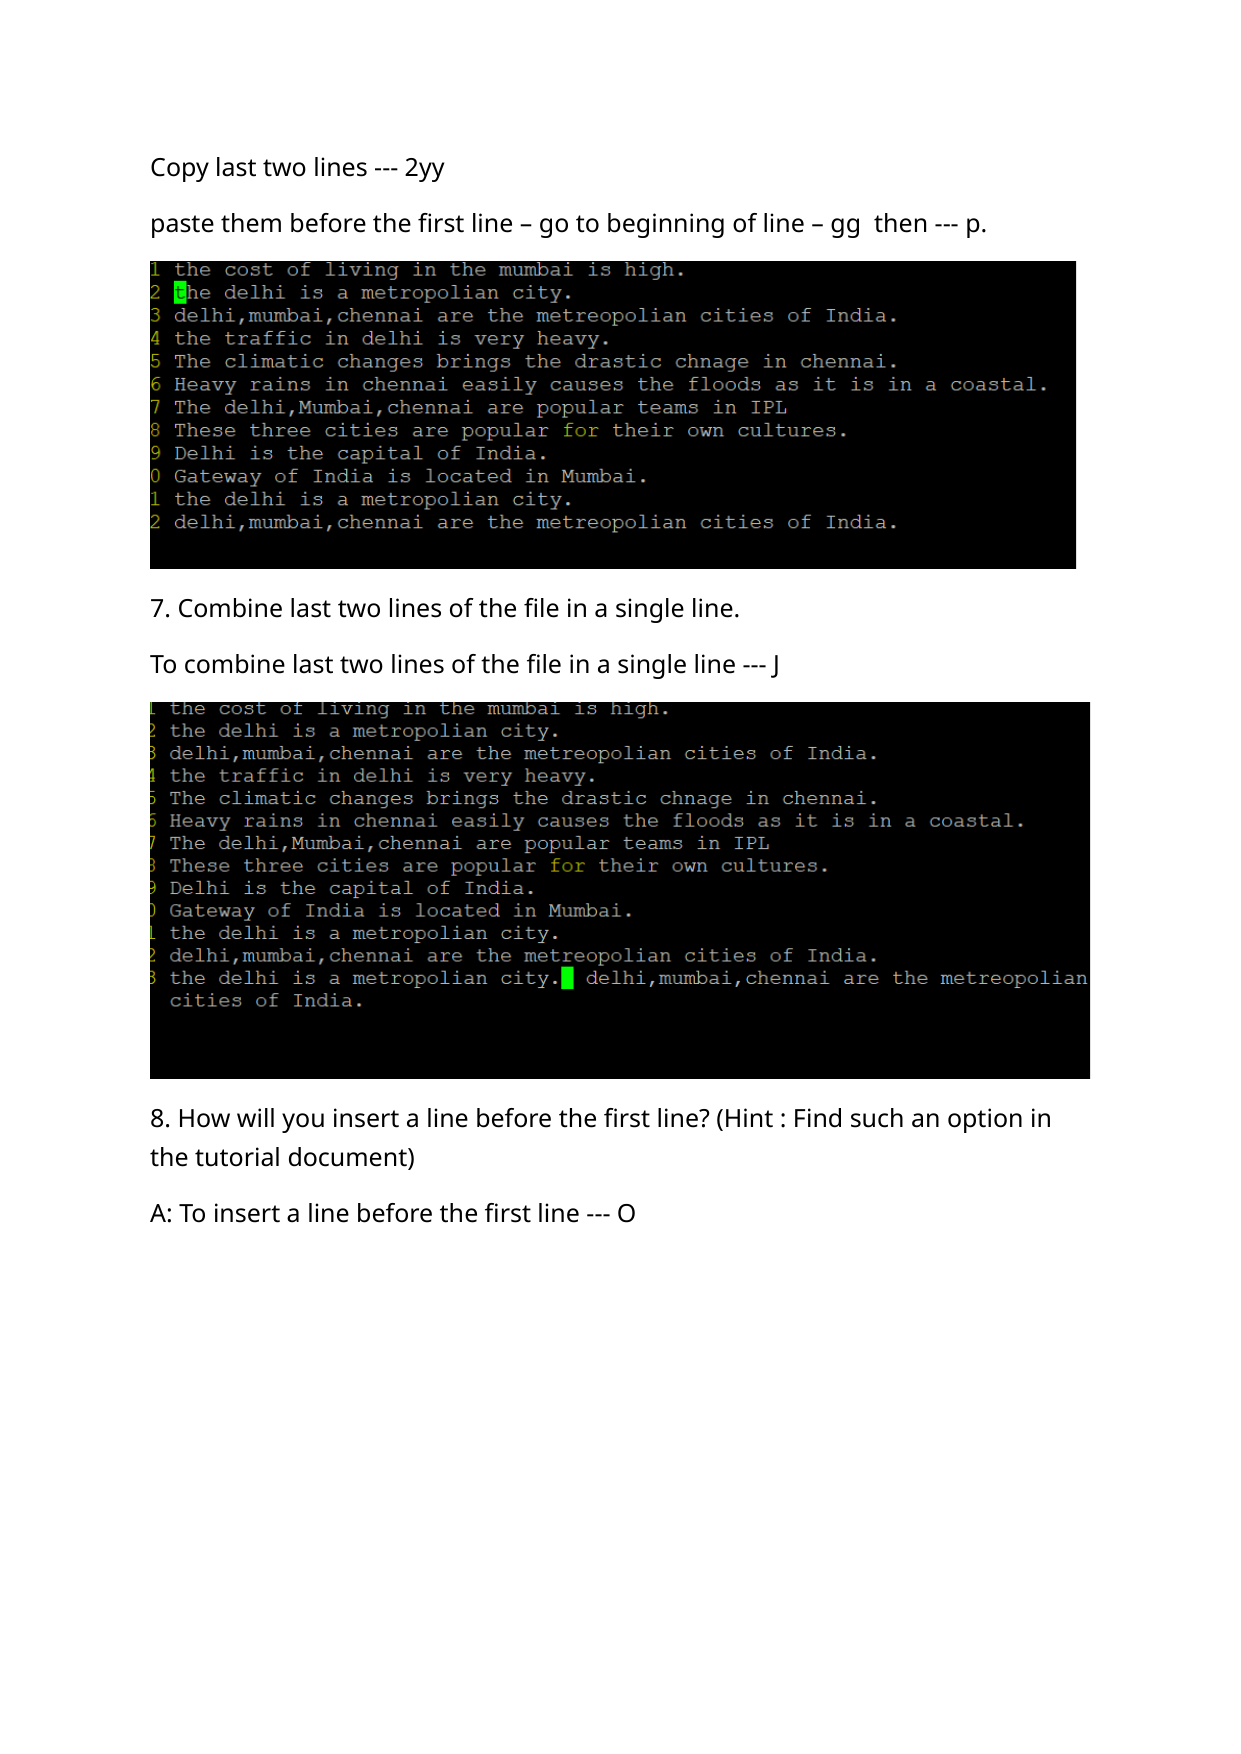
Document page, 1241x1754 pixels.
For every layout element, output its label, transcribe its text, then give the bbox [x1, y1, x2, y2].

picture [150, 702, 1091, 1079]
text To combine last two lines of the file in a single line --- J [150, 647, 1090, 681]
text 7. Combine last two lines of the file in a single line. [150, 591, 1090, 625]
text Copy last two lines --- 2yy [150, 150, 1090, 184]
text 8. How will you insert a line before the first line? (Hint : Find such an option in the tutorial document) [150, 1100, 1090, 1174]
text A: To insert a line before the first line --- O [150, 1195, 1090, 1229]
text paste them before the first line – go to beginning of line – gg then --- p. [150, 206, 1090, 240]
picture [150, 261, 1077, 569]
